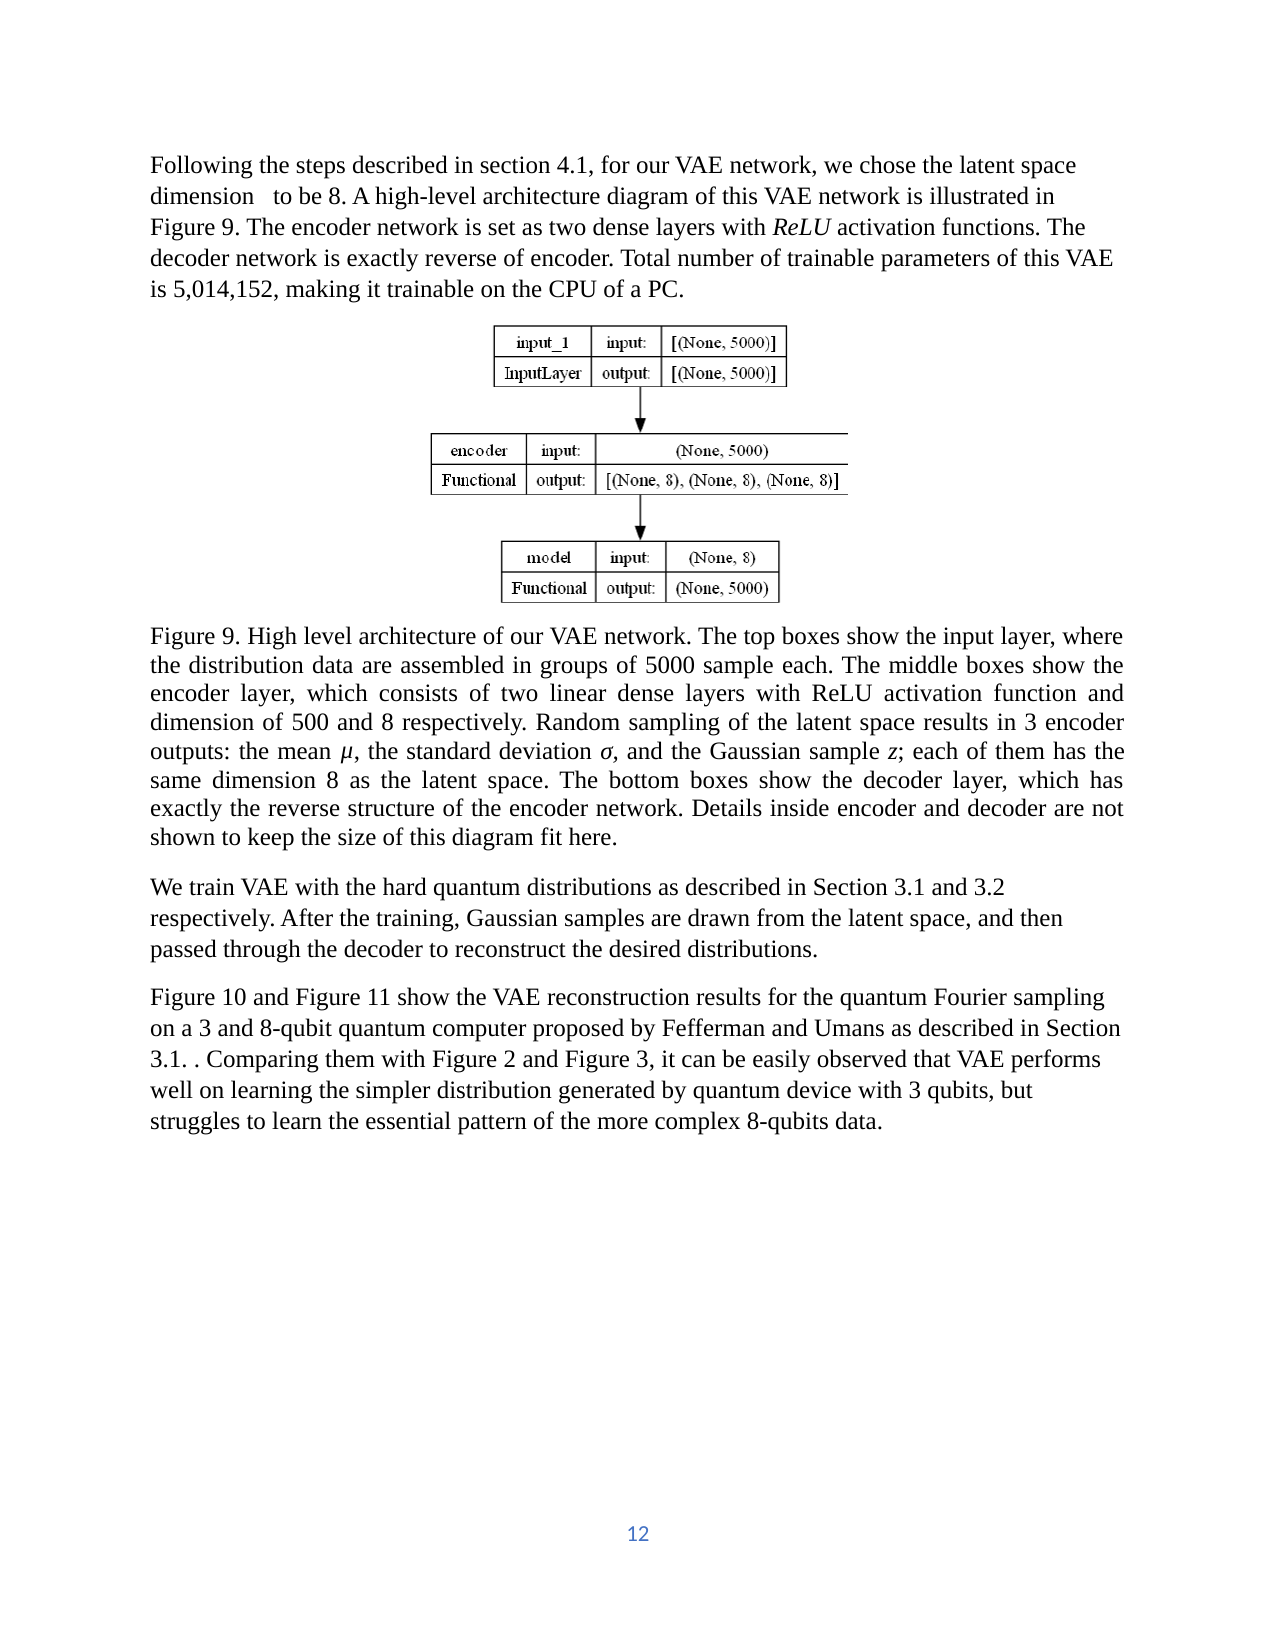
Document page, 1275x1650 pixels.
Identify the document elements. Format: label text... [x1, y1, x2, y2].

picture [427, 321, 848, 603]
text We train VAE with the hard quantum distributions as described in Section 3.1 and 3.2 respectively. After the training, Gaussian samples are drawn from the latent space, and then passed through the decoder to reconstruct the desired distributions. [150, 872, 1125, 963]
text Following the steps described in section 4.1, for our VAE network, we chose the latent space dimension to be 8. A high-level architecture diagram of this VAE network is illustrated in . The encoder network is set as two dense layers with ReLU activation functions. The decoder network is exactly reverse of encoder. Total number of trainable parameters of this VAE is 5,014,152, making it trainable on the CPU of a PC. [150, 150, 1125, 303]
text and show the VAE reconstruction results for the quantum Fourier sampling on a 3 and 8-qubit quantum computer proposed by Fefferman and Umans as described in Section 3.1. . Comparing them with and , it can be easily observed that VAE performs well on learning the simpler distribution generated by quantum device with 3 qubits, but struggles to learn the essential pattern of the more complex 8-qubits data. [150, 982, 1125, 1134]
text Figure 9. High level architecture of our VAE network. The top boxes show the input layer, where the distribution data are assembled in groups of 5000 sample each. The middle boxes show the encoder layer, which consists of two linear dense layers with ReLU activation function and dimension of 500 and 8 respectively. Random sampling of the latent space results in 3 encoder outputs: the mean , the standard deviation σ, and the Gaussian sample z; each of them has the same dimension 8 as the latent space. The bottom boxes show the decoder layer, which has exactly the reverse structure of the encoder network. Details inside encoder and decoder are not shown to keep the size of this diagram fit here. [150, 621, 1125, 851]
